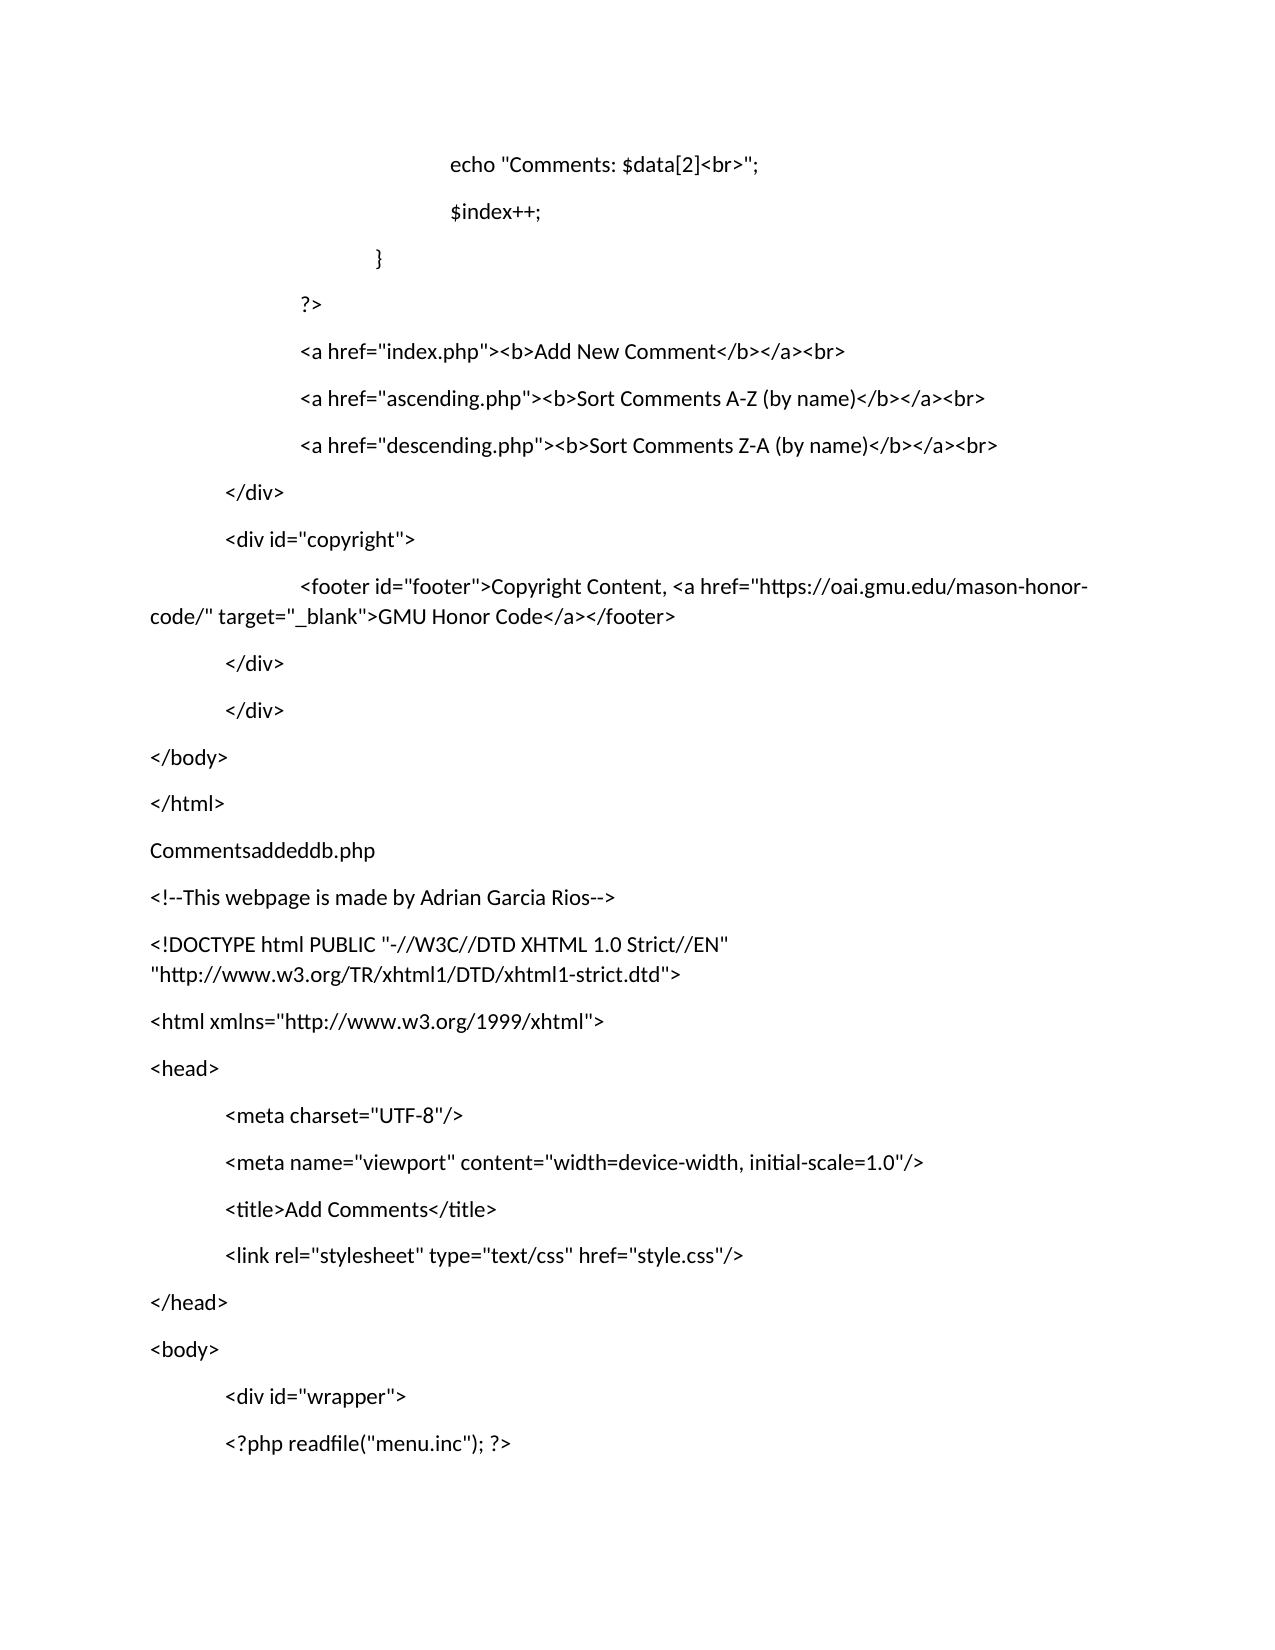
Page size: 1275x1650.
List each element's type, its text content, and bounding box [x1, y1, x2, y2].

text echo "Comments: $data[2]<br>"; [150, 150, 1125, 178]
text <a href="ascending.php"><b>Sort Comments A-Z (by name)</b></a><br> [150, 384, 1125, 412]
text <head> [150, 1054, 1125, 1082]
text <!--This webpage is made by Adrian Garcia Rios--> [150, 883, 1125, 911]
text <?php readfile("menu.inc"); ?> [150, 1429, 1125, 1457]
text } [150, 244, 1125, 272]
text $index++; [150, 197, 1125, 225]
text <!DOCTYPE html PUBLIC "-//W3C//DTD XHTML 1.0 Strict//EN" "http://www.w3.org/TR/xhtml1/DTD/xhtml1-strict.dtd"> [150, 930, 1125, 988]
text </div> [150, 649, 1125, 677]
text </head> [150, 1288, 1125, 1317]
text </html> [150, 789, 1125, 818]
text <body> [150, 1335, 1125, 1363]
text <footer id="footer">Copyright Content, <a href="https://oai.gmu.edu/mason-honor-code/" target="_blank">GMU Honor Code</a></footer> [150, 572, 1125, 630]
text <a href="index.php"><b>Add New Comment</b></a><br> [150, 337, 1125, 366]
text </div> [150, 696, 1125, 724]
text <meta charset="UTF-8"/> [150, 1101, 1125, 1129]
text </body> [150, 743, 1125, 771]
text ?> [150, 291, 1125, 319]
text </div> [150, 478, 1125, 506]
text <div id="wrapper"> [150, 1382, 1125, 1410]
text <title>Add Comments</title> [150, 1195, 1125, 1223]
text <div id="copyright"> [150, 525, 1125, 553]
text <a href="descending.php"><b>Sort Comments Z-A (by name)</b></a><br> [150, 431, 1125, 459]
text Commentsaddeddb.php [150, 836, 1125, 864]
text <meta name="viewport" content="width=device-width, initial-scale=1.0"/> [150, 1148, 1125, 1176]
text <html xmlns="http://www.w3.org/1999/xhtml"> [150, 1007, 1125, 1035]
text <link rel="stylesheet" type="text/css" href="style.css"/> [150, 1242, 1125, 1270]
